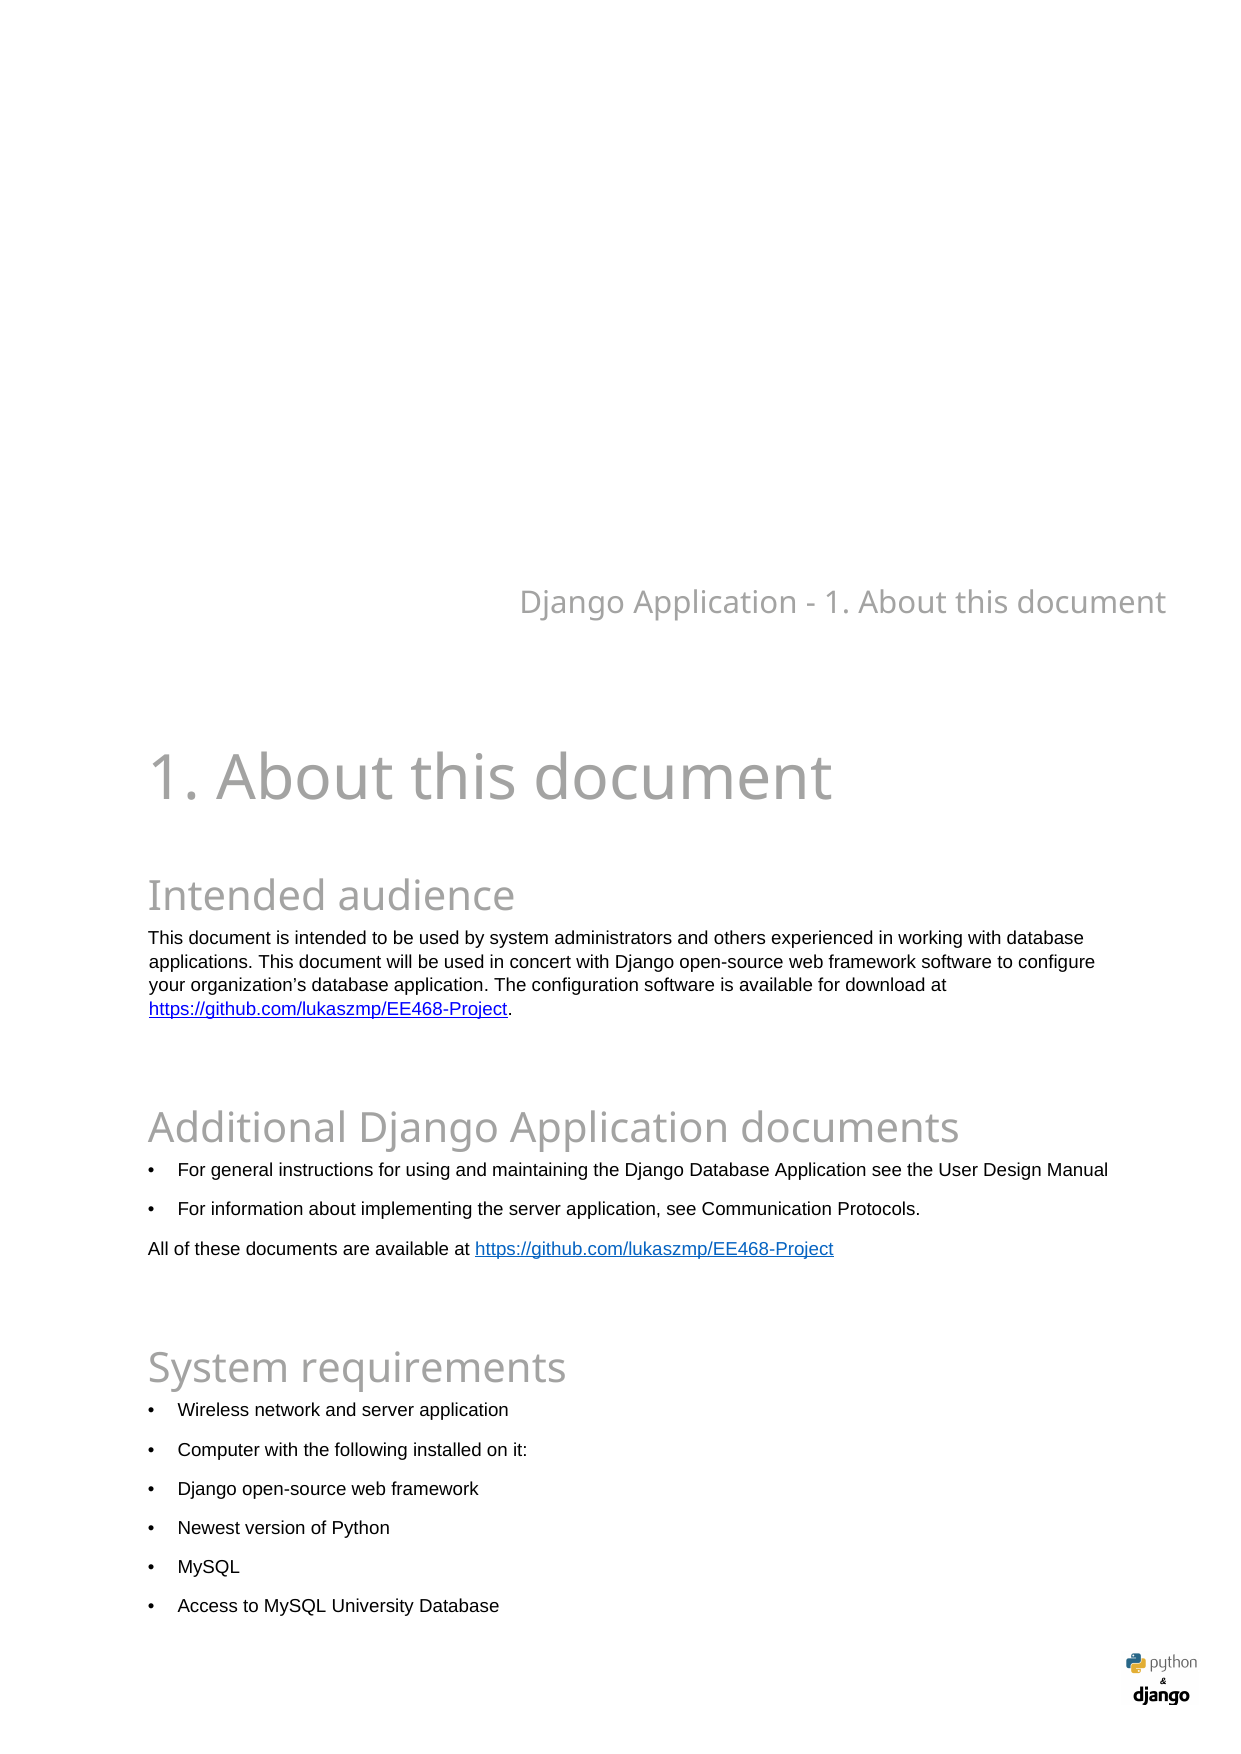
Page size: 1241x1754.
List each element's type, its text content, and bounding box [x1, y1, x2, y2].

list Newest version of Python [148, 1517, 1164, 1538]
list Django open-source web framework [148, 1478, 1164, 1499]
list For general instructions for using and maintaining the Django Database Application see the User Design Manual [148, 1159, 1164, 1181]
text Django Application - 1. About this document [118, 579, 1167, 622]
picture [1121, 1651, 1200, 1705]
list For information about implementing the server application, see Communication Protocols. [148, 1198, 1164, 1220]
subtitle Additional Django Application documents [148, 1098, 1165, 1154]
text This document is intended to be used by system administrators and others experienced in working with database applications. This document will be used in concert with Django open-source web framework software to configure your organization’s database application. The configuration software is available for download at https://github.com/lukaszmp/EE468-Project. [148, 927, 1107, 1019]
text 1. About this document [148, 734, 1165, 815]
list Wireless network and server application [148, 1399, 1164, 1421]
text All of these documents are available at https://github.com/lukaszmp/EE468-Project [148, 1237, 1164, 1259]
subtitle System requirements [148, 1338, 1165, 1395]
list Access to MySQL University Database [148, 1595, 1164, 1617]
subtitle Intended audience [148, 866, 1165, 922]
list Computer with the following installed on it: [148, 1438, 1164, 1460]
list MySQL [148, 1556, 1164, 1577]
